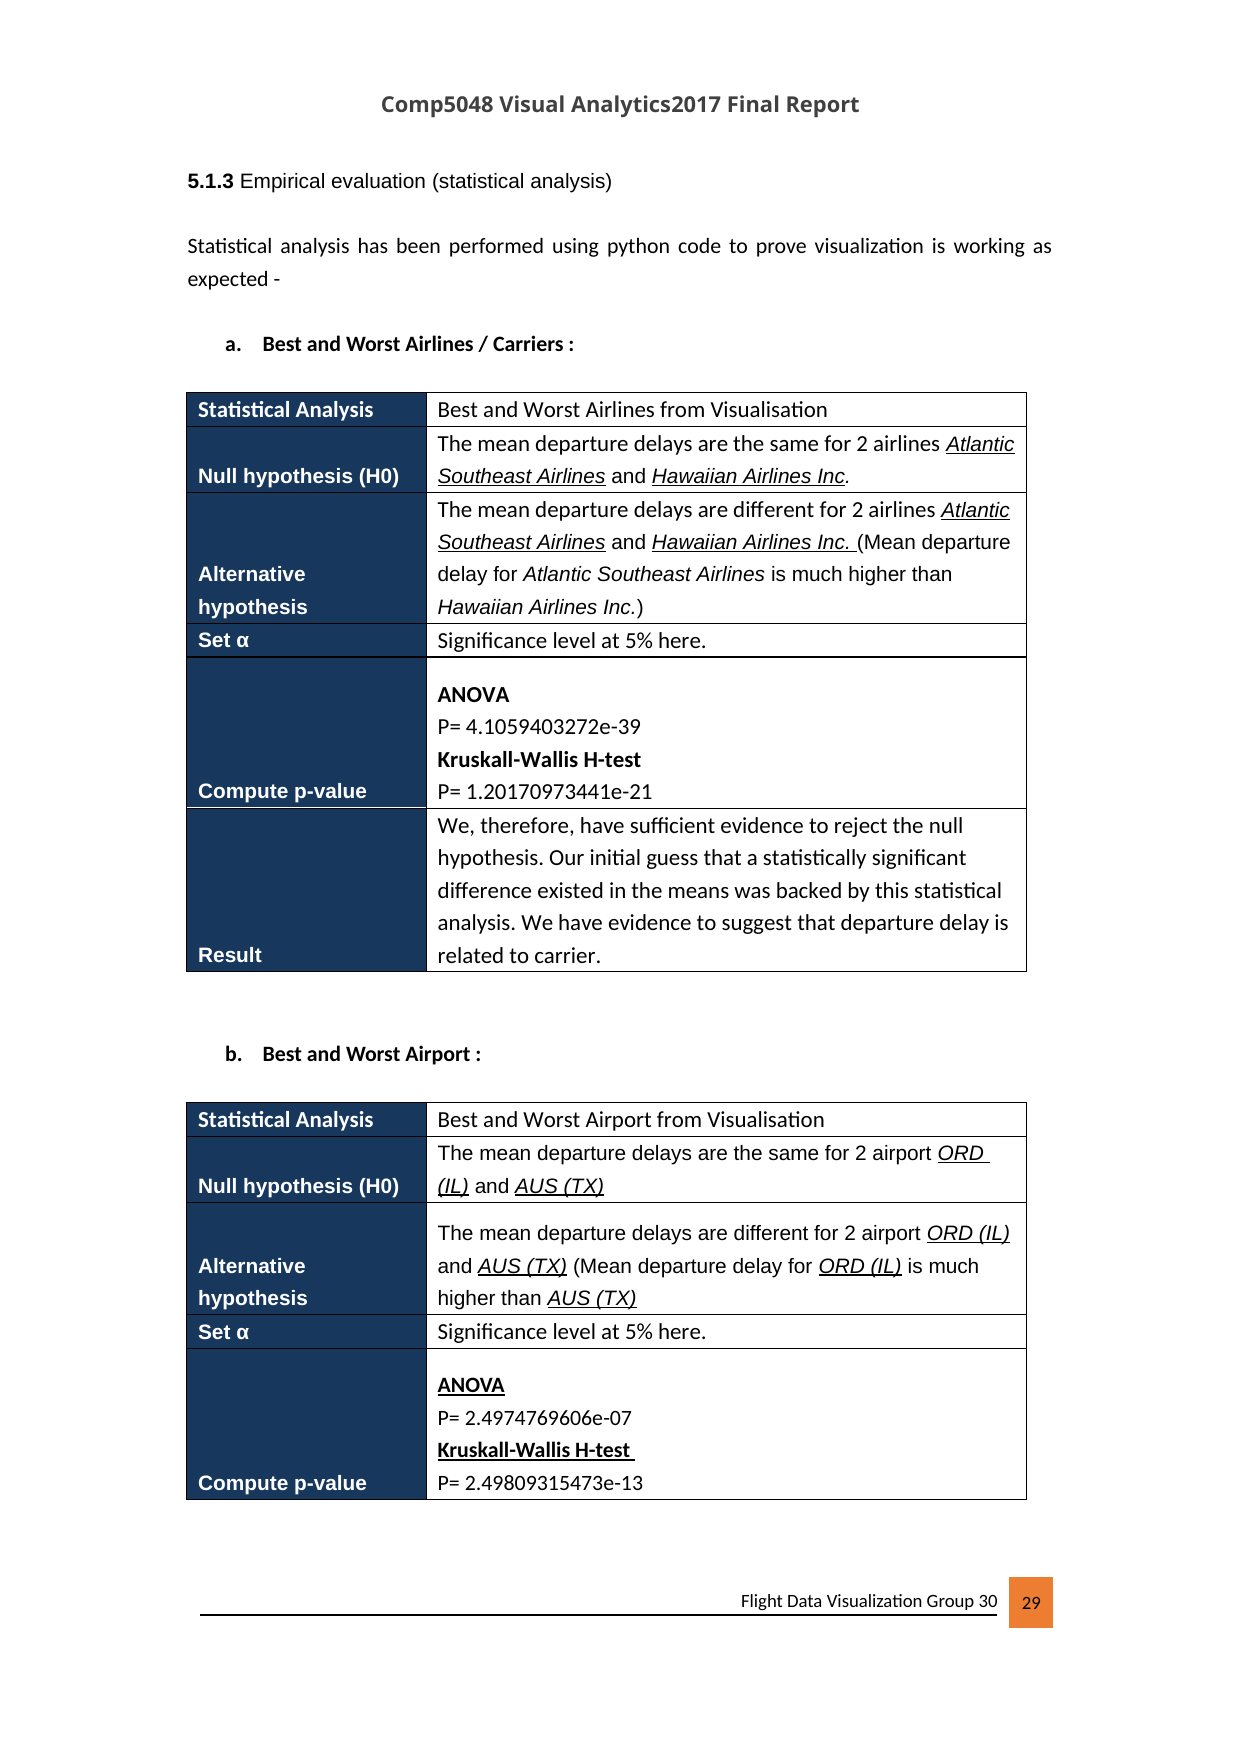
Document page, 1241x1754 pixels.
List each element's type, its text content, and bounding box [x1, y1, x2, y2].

table_cell The mean departure delays are the same for 2 airport ORD (IL) and AUS (TX) [427, 1137, 1026, 1202]
subtitle 5.1.3 Empirical evaluation (statistical analysis) [187, 165, 1053, 197]
table_cell Null hypothesis (H0) [187, 427, 426, 492]
table_cell Null hypothesis (H0) [187, 1137, 426, 1202]
table_cell Alternative hypothesis [187, 493, 426, 623]
table_cell Significance level at 5% here. [427, 624, 1026, 656]
table_cell The mean departure delays are different for 2 airport ORD (IL) and AUS (TX) (Mean departure delay for ORD (IL) is much higher than AUS (TX) [427, 1203, 1026, 1314]
list Best and Worst Airlines / Carriers : [225, 327, 1053, 360]
table_cell Set α [187, 1315, 426, 1348]
table_header Best and Worst Airport from Visualisation [427, 1103, 1026, 1136]
table_header Statistical Analysis [187, 393, 426, 426]
table_cell Compute p-value [187, 658, 426, 807]
list Best and Worst Airport : [225, 1037, 1053, 1069]
table_cell The mean departure delays are different for 2 airlines Atlantic Southeast Airlines and Hawaiian Airlines Inc. (Mean departure delay for Atlantic Southeast Airlines is much higher than Hawaiian Airlines Inc.) [427, 493, 1026, 623]
table_cell Alternative hypothesis [187, 1203, 426, 1314]
table_cell ANOVA P= 4.1059403272e-39 Kruskall-Wallis H-test P= 1.20170973441e-21 [427, 658, 1026, 807]
table_cell We, therefore, have sufficient evidence to reject the null hypothesis. Our initial guess that a statistically significant difference existed in the means was backed by this statistical analysis. We have evidence to suggest that departure delay is related to carrier. [427, 809, 1026, 971]
text Statistical analysis has been performed using python code to prove visualization is working as expected - [187, 230, 1053, 295]
table_cell ANOVA P= 2.4974769606e-07 . . . Kruskall-Wallis H-test P= 2.49809315473e-13 [427, 1349, 1026, 1499]
table_cell Significance level at 5% here. [427, 1315, 1026, 1348]
table_cell Compute p-value [187, 1349, 426, 1499]
table_cell Result [187, 809, 426, 971]
table_header Best and Worst Airlines from Visualisation [427, 393, 1026, 426]
table_header Statistical Analysis [187, 1103, 426, 1136]
table_cell The mean departure delays are the same for 2 airlines Atlantic Southeast Airlines and Hawaiian Airlines Inc. [427, 427, 1026, 492]
table_cell Set α [187, 624, 426, 656]
